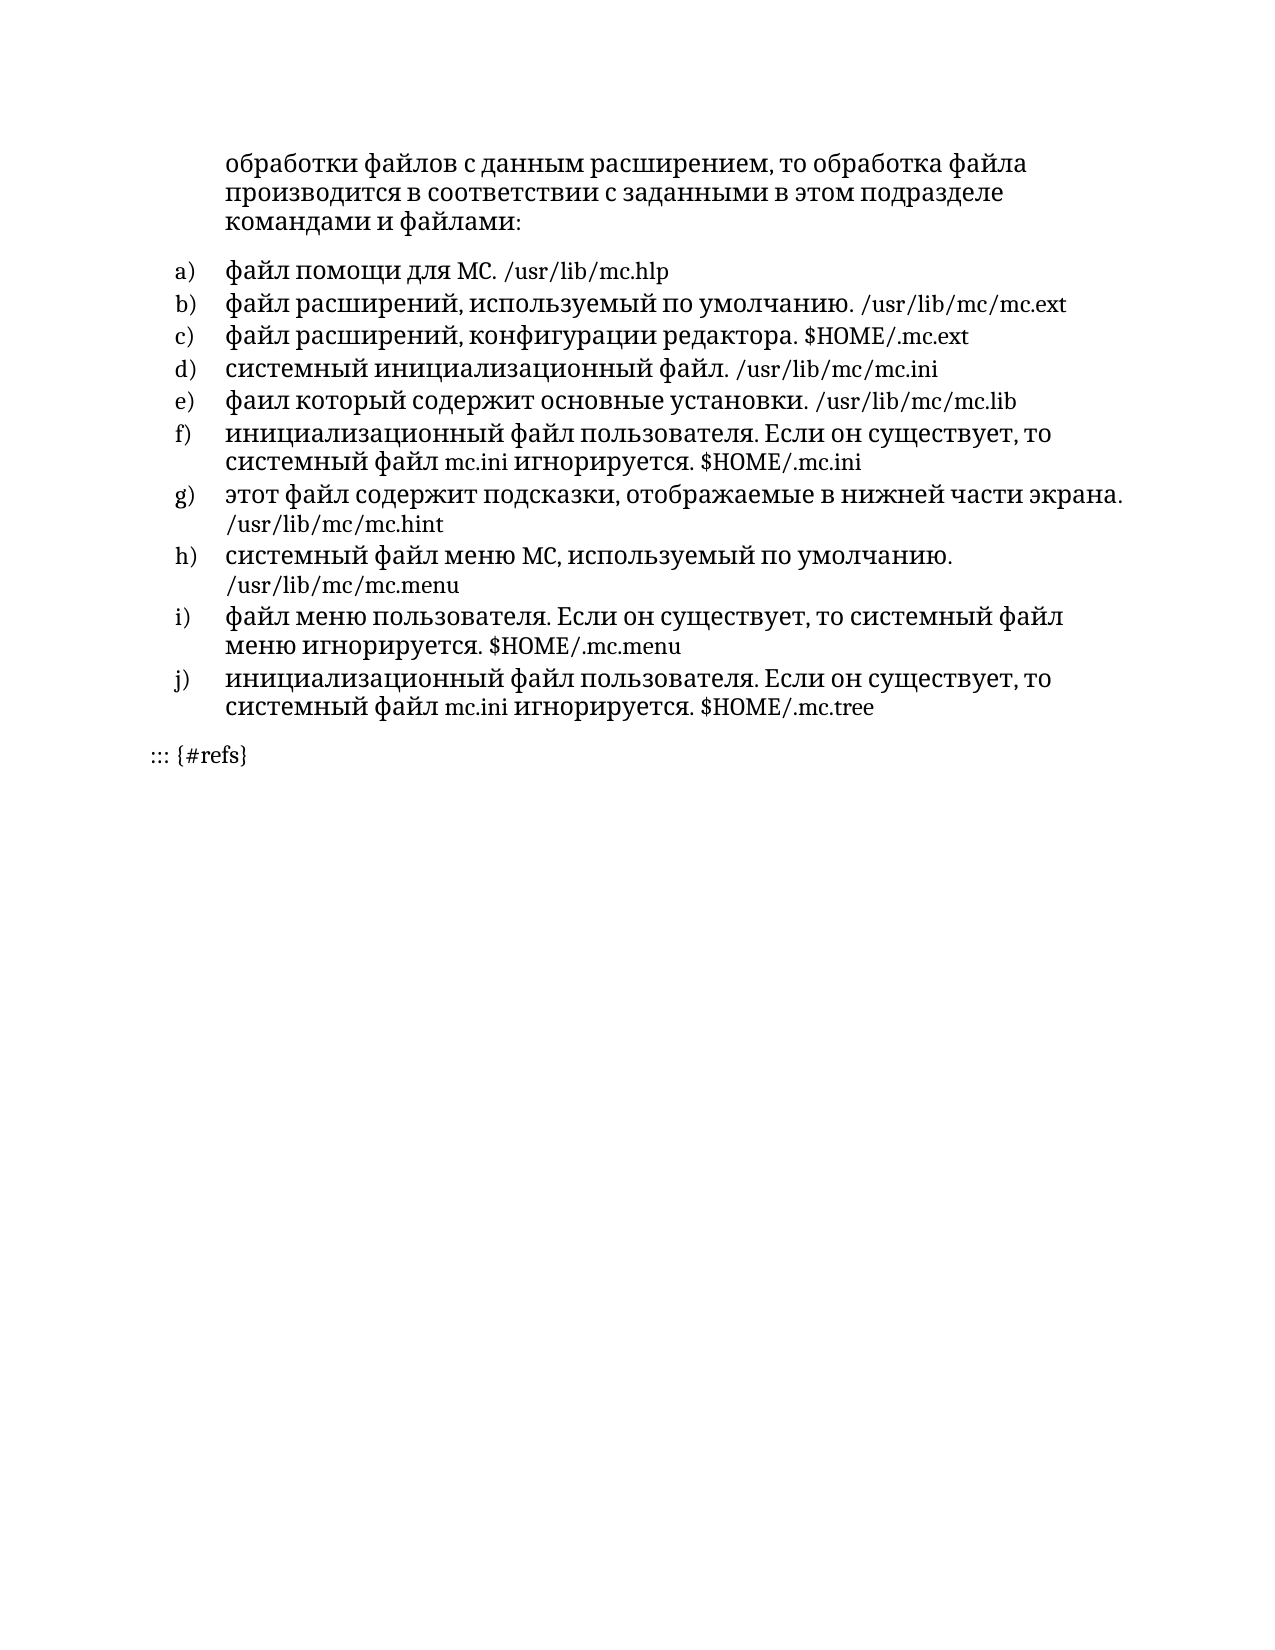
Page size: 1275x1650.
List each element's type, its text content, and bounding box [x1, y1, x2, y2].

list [175, 150, 1125, 236]
list инициализационный файл пользователя. Если он существует, то системный файл mc.ini игнорируется. $HOME/.mc.tree [175, 664, 1125, 722]
text ::: {#refs} [150, 741, 1125, 769]
list системный файл меню MC, используемый по умолчанию. /usr/lib/mc/mc.menu [175, 542, 1125, 599]
list файл расширений, конфигурации редактора. $HOME/.mc.ext [175, 322, 1125, 351]
list фаил который содержит основные установки. /usr/lib/mc/mc.lib [175, 387, 1125, 416]
list инициализационный файл пользователя. Если он существует, то системный файл mc.ini игнорируется. $HOME/.mc.ini [175, 419, 1125, 477]
list этот файл содержит подсказки, отображаемые в нижней части экрана. /usr/lib/mc/mc.hint [175, 481, 1125, 538]
list файл помощи для MC. /usr/lib/mc.hlp [175, 257, 1125, 286]
list файл расширений, используемый по умолчанию. /usr/lib/mc/mc.ext [175, 289, 1125, 318]
list файл меню пользователя. Если он существует, то системный файл меню игнорируется. $HOME/.mc.menu [175, 603, 1125, 661]
list системный инициализационный файл. /usr/lib/mc/mc.ini [175, 354, 1125, 383]
